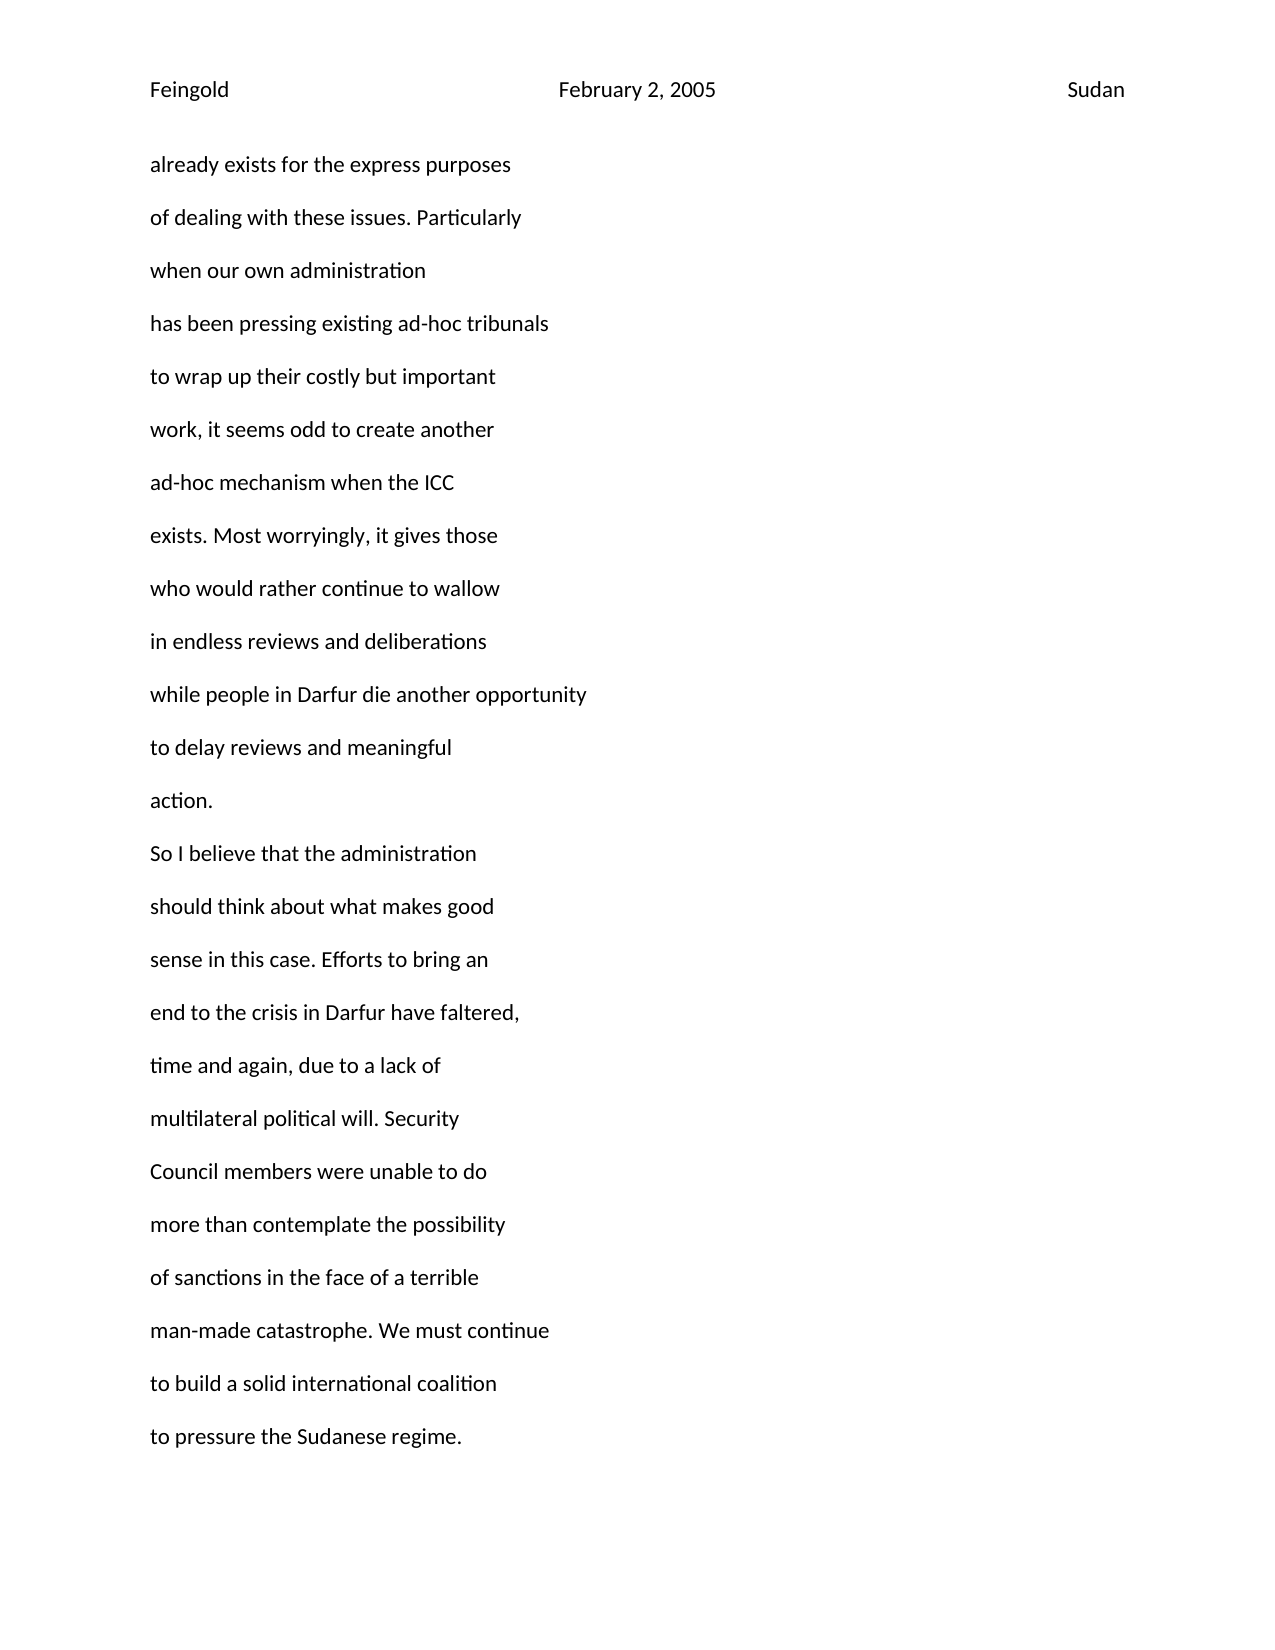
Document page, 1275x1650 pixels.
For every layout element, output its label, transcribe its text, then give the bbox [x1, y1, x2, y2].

text Council members were unable to do [150, 1157, 1125, 1185]
text who would rather continue to wallow [150, 574, 1125, 602]
text more than contemplate the possibility [150, 1210, 1125, 1238]
text man-made catastrophe. We must continue [150, 1316, 1125, 1344]
text should think about what makes good [150, 892, 1125, 920]
text work, it seems odd to create another [150, 415, 1125, 443]
text already exists for the express purposes [150, 150, 1125, 178]
text to wrap up their costly but important [150, 362, 1125, 390]
text has been pressing existing ad-hoc tribunals [150, 309, 1125, 337]
text while people in Darfur die another opportunity [150, 680, 1125, 708]
text action. [150, 786, 1125, 814]
text to build a solid international coalition [150, 1369, 1125, 1397]
text in endless reviews and deliberations [150, 627, 1125, 655]
text So I believe that the administration [150, 839, 1125, 867]
text time and again, due to a lack of [150, 1051, 1125, 1079]
text exists. Most worryingly, it gives those [150, 521, 1125, 549]
text sense in this case. Efforts to bring an [150, 945, 1125, 973]
text of sanctions in the face of a terrible [150, 1263, 1125, 1291]
text to delay reviews and meaningful [150, 733, 1125, 761]
text to pressure the Sudanese regime. [150, 1422, 1125, 1451]
text end to the crisis in Darfur have faltered, [150, 998, 1125, 1026]
text ad-hoc mechanism when the ICC [150, 468, 1125, 496]
text when our own administration [150, 256, 1125, 284]
text multilateral political will. Security [150, 1104, 1125, 1132]
text of dealing with these issues. Particularly [150, 203, 1125, 231]
